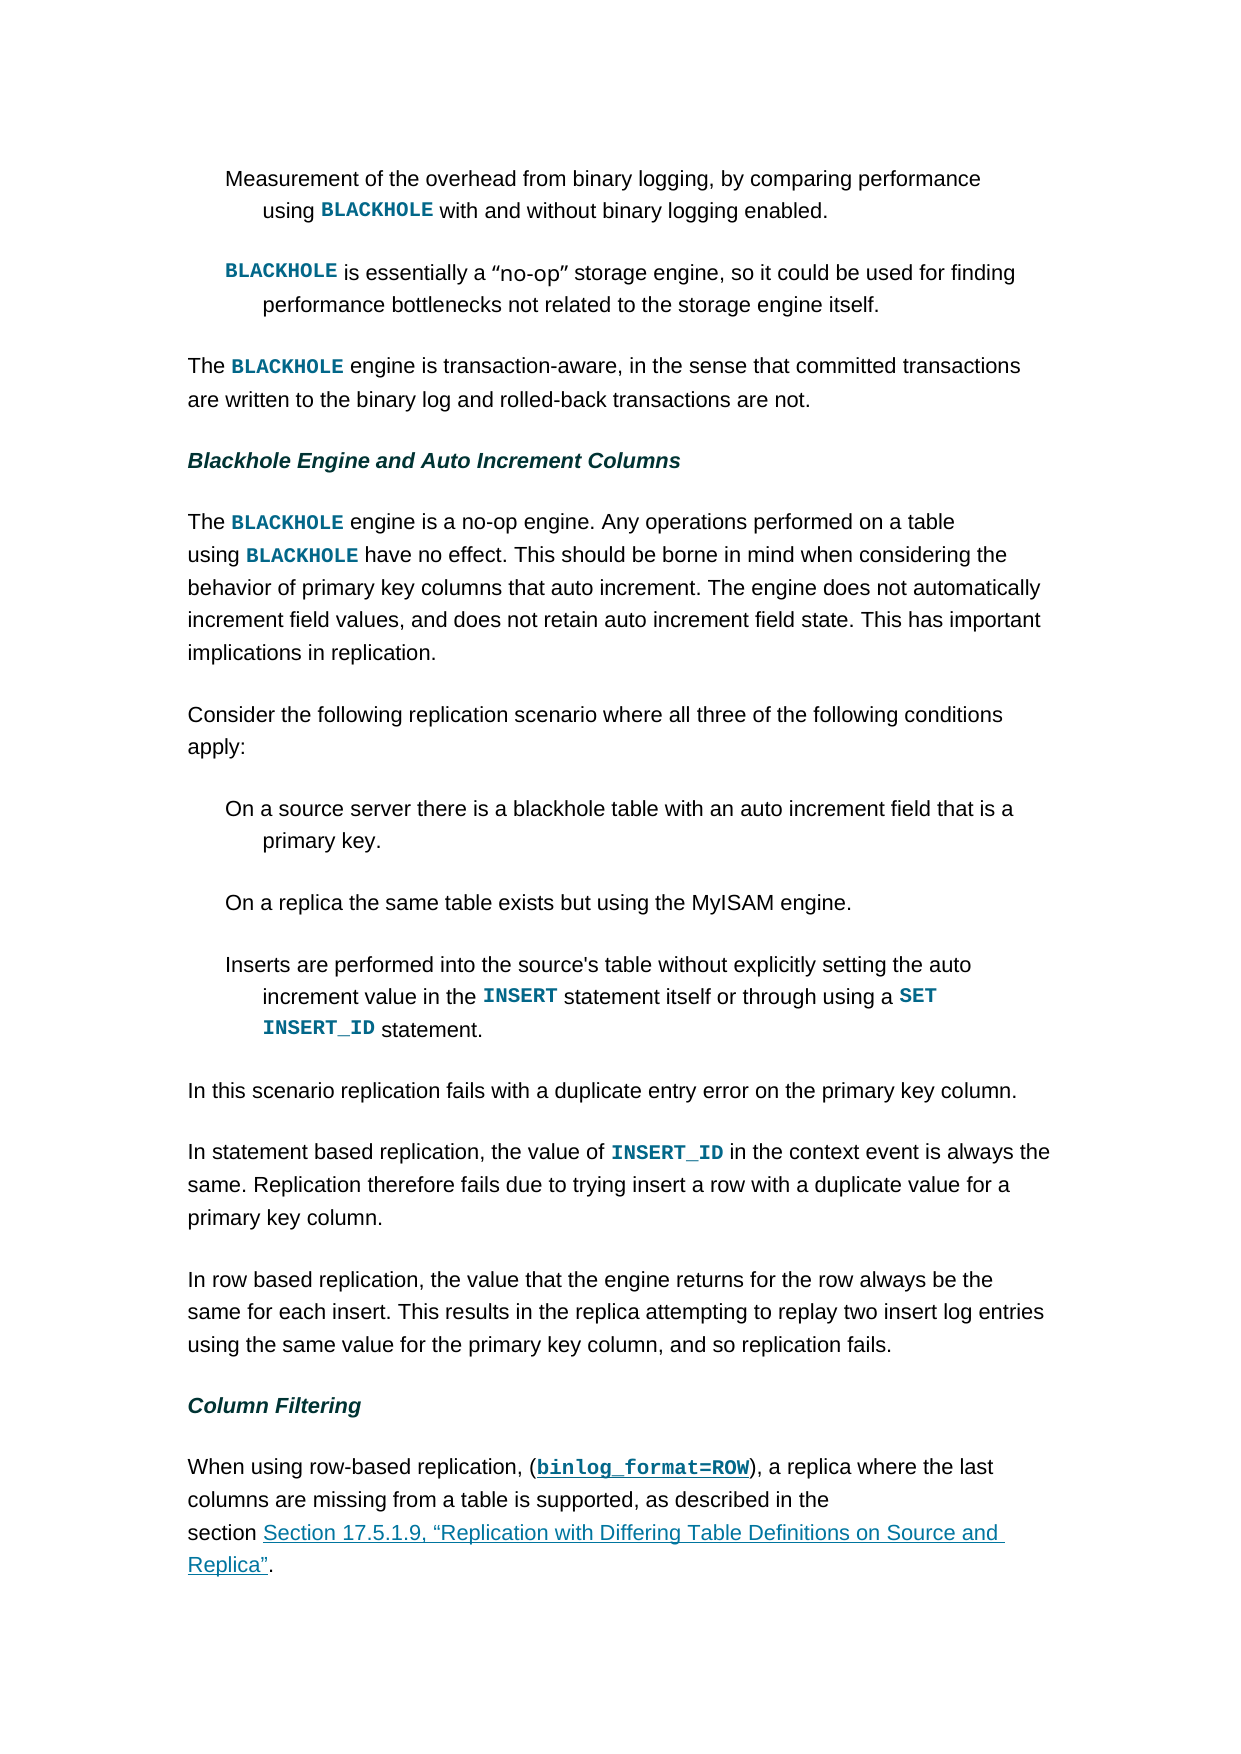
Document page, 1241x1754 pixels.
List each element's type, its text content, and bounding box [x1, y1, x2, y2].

text The BLACKHOLE engine is transaction-aware, in the sense that committed transactions are written to the binary log and rolled-back transactions are not. [187, 350, 1053, 415]
text BLACKHOLE is essentially a “no-op” storage engine, so it could be used for finding performance bottlenecks not related to the storage engine itself. [225, 256, 1053, 321]
text In this scenario replication fails with a duplicate entry error on the primary key column. [187, 1074, 1053, 1107]
text Blackhole Engine and Auto Increment Columns [187, 444, 1053, 477]
text In statement based replication, the value of INSERT_ID in the context event is always the same. Replication therefore fails due to trying insert a row with a duplicate value for a primary key column. [187, 1136, 1053, 1234]
text Measurement of the overhead from binary logging, by comparing performance using BLACKHOLE with and without binary logging enabled. [225, 162, 1053, 227]
text Inserts are performed into the source's table without explicitly setting the auto increment value in the INSERT statement itself or through using a SET INSERT_ID statement. [225, 948, 1053, 1045]
text In row based replication, the value that the engine returns for the row always be the same for each insert. This results in the replica attempting to replay two insert log entries using the same value for the primary key column, and so replication fails. [187, 1263, 1053, 1360]
text When using row-based replication, (binlog_format=ROW), a replica where the last columns are missing from a table is supported, as described in the section Section 17.5.1.9, “Replication with Differing Table Definitions on Source and Replica”. [187, 1451, 1053, 1581]
text The BLACKHOLE engine is a no-op engine. Any operations performed on a table using BLACKHOLE have no effect. This should be borne in mind when considering the behavior of primary key columns that auto increment. The engine does not automatically increment field values, and does not retain auto increment field state. This has important implications in replication. [187, 506, 1053, 669]
text Consider the following replication scenario where all three of the following conditions apply: [187, 698, 1053, 763]
text Column Filtering [187, 1389, 1053, 1422]
text On a replica the same table exists but using the MyISAM engine. [225, 886, 1053, 919]
text On a source server there is a blackhole table with an auto increment field that is a primary key. [225, 792, 1053, 857]
